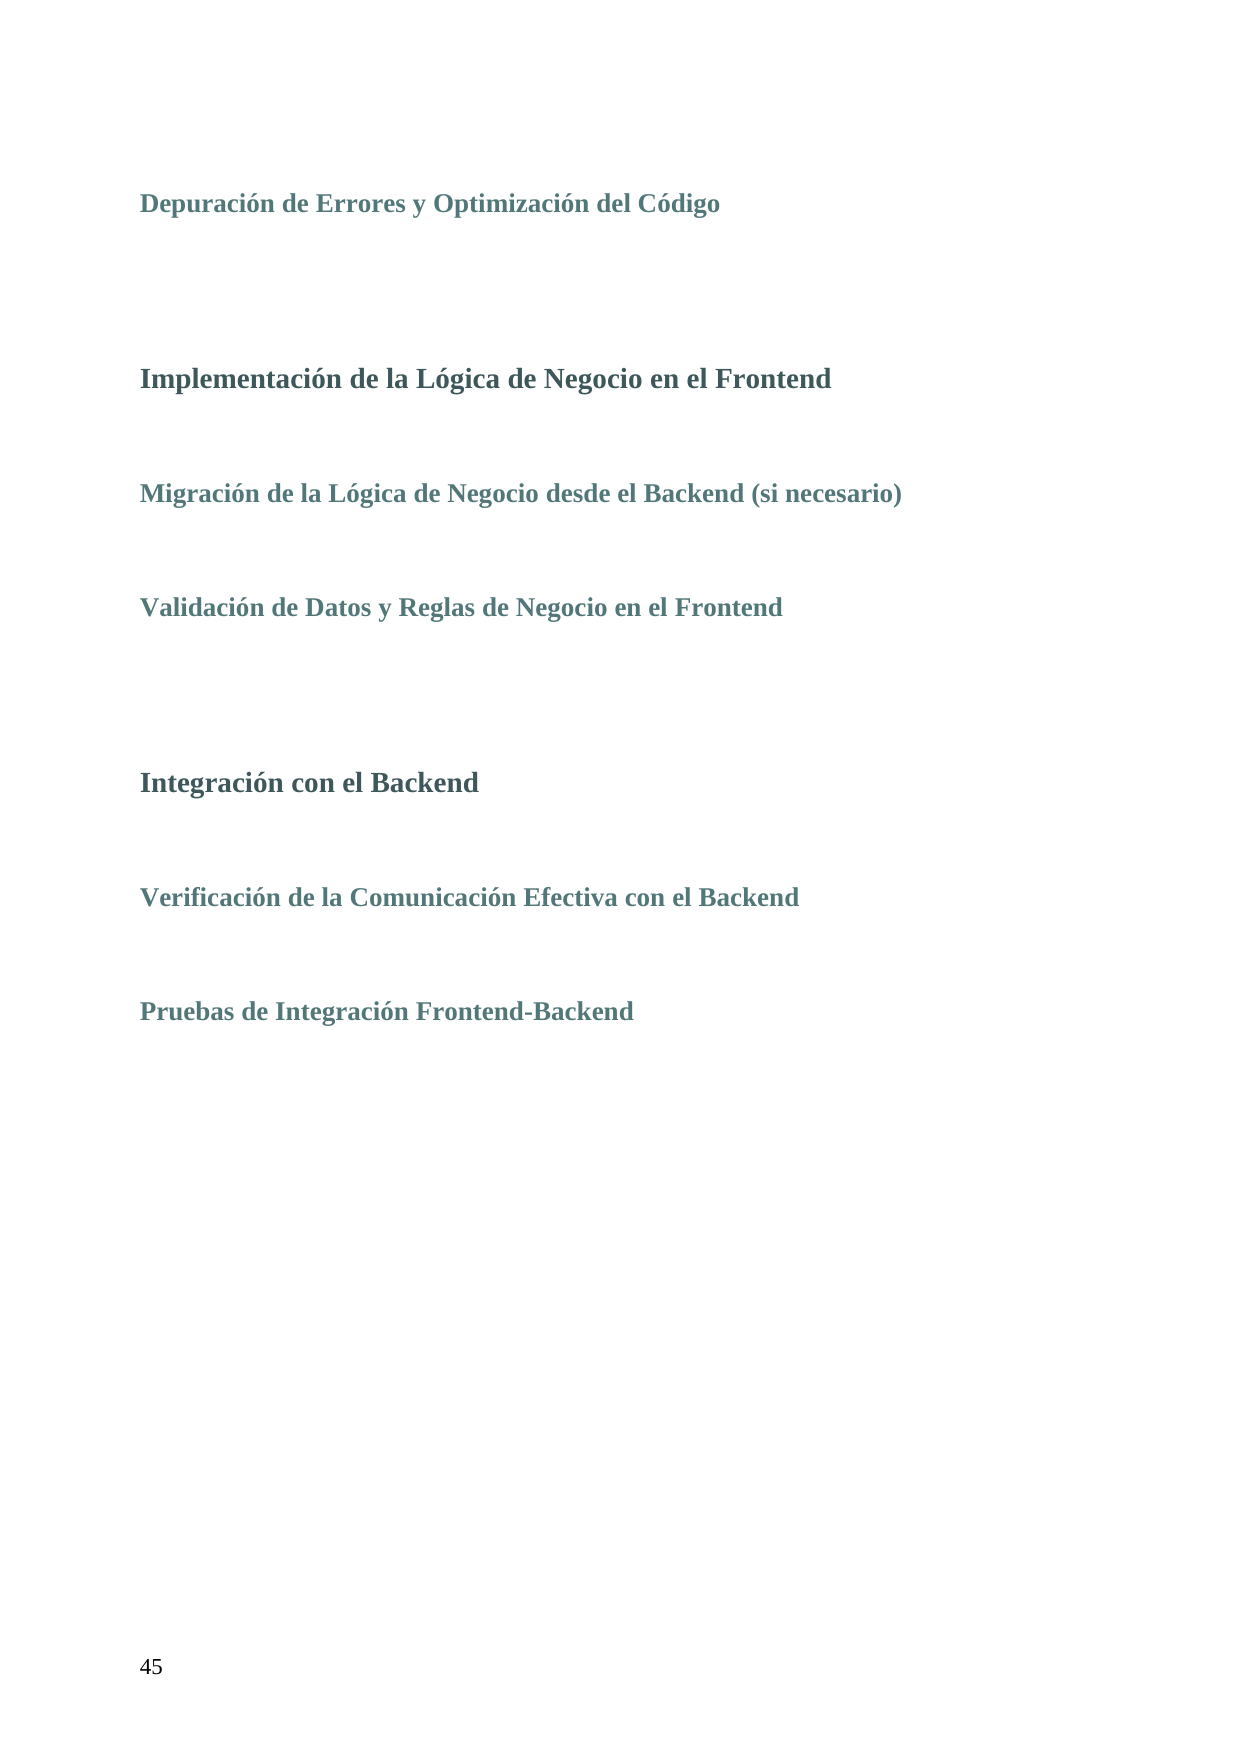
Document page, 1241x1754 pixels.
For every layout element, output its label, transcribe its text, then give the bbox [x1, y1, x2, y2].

subtitle Migración de la Lógica de Negocio desde el Backend (si necesario) [139, 477, 1188, 509]
subtitle Pruebas de Integración Frontend-Backend [139, 995, 1188, 1026]
subtitle Validación de Datos y Reglas de Negocio en el Frontend [139, 591, 1188, 622]
subtitle Depuración de Errores y Optimización del Código [139, 187, 1188, 218]
subtitle Verificación de la Comunicación Efectiva con el Backend [139, 881, 1188, 913]
subtitle Implementación de la Lógica de Negocio en el Frontend [139, 361, 1188, 395]
subtitle Integración con el Backend [139, 765, 1188, 799]
